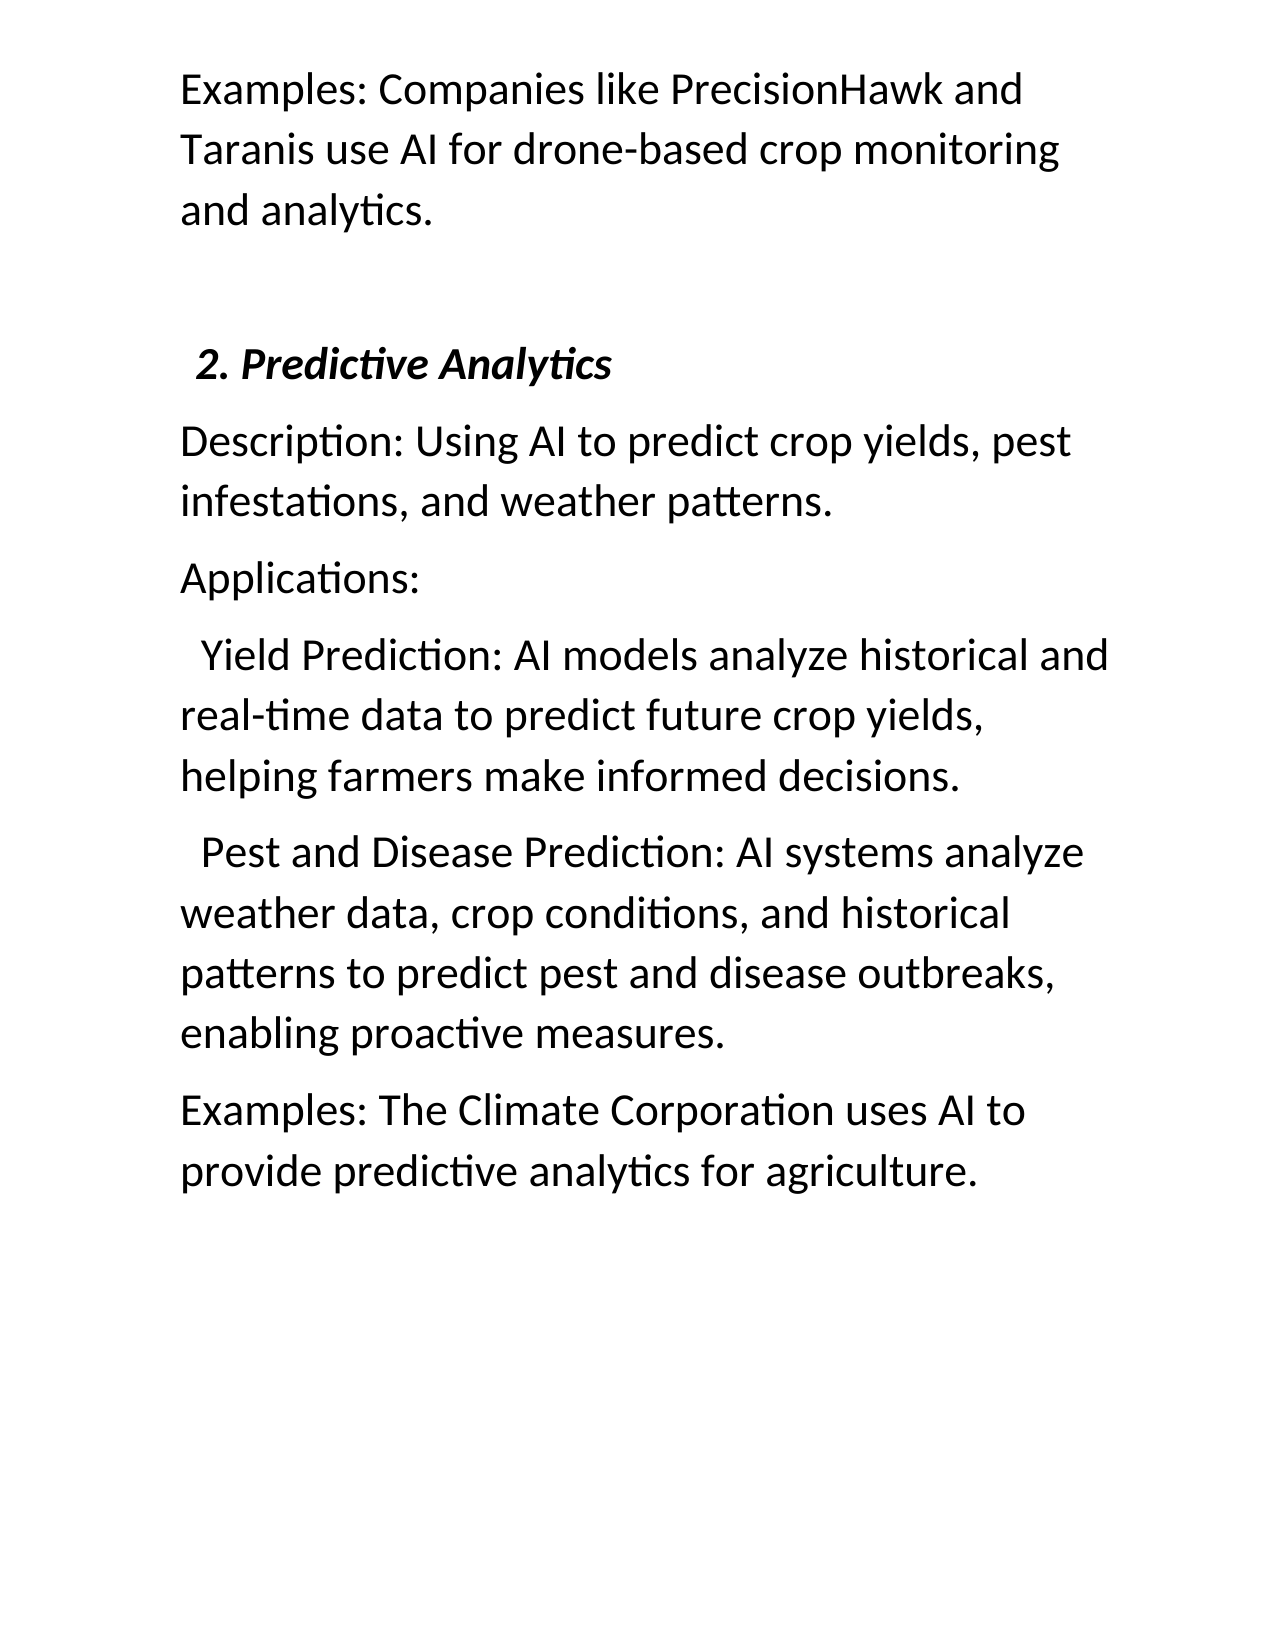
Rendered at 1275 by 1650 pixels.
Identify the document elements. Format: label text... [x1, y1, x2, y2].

text Description: Using AI to predict crop yields, pest infestations, and weather patterns. [180, 412, 1125, 528]
text Examples: Companies like PrecisionHawk and Taranis use AI for drone-based crop monitoring and analytics. [180, 60, 1125, 237]
text Yield Prediction: AI models analyze historical and real-time data to predict future crop yields, helping farmers make informed decisions. [180, 626, 1125, 802]
text Pest and Disease Prediction: AI systems analyze weather data, crop conditions, and historical patterns to predict pest and disease outbreaks, enabling proactive measures. [180, 823, 1125, 1060]
text Applications: [180, 549, 1125, 605]
text Examples: The Climate Corporation uses AI to provide predictive analytics for agriculture. [180, 1081, 1125, 1198]
text 2. Predictive Analytics [180, 334, 1125, 391]
